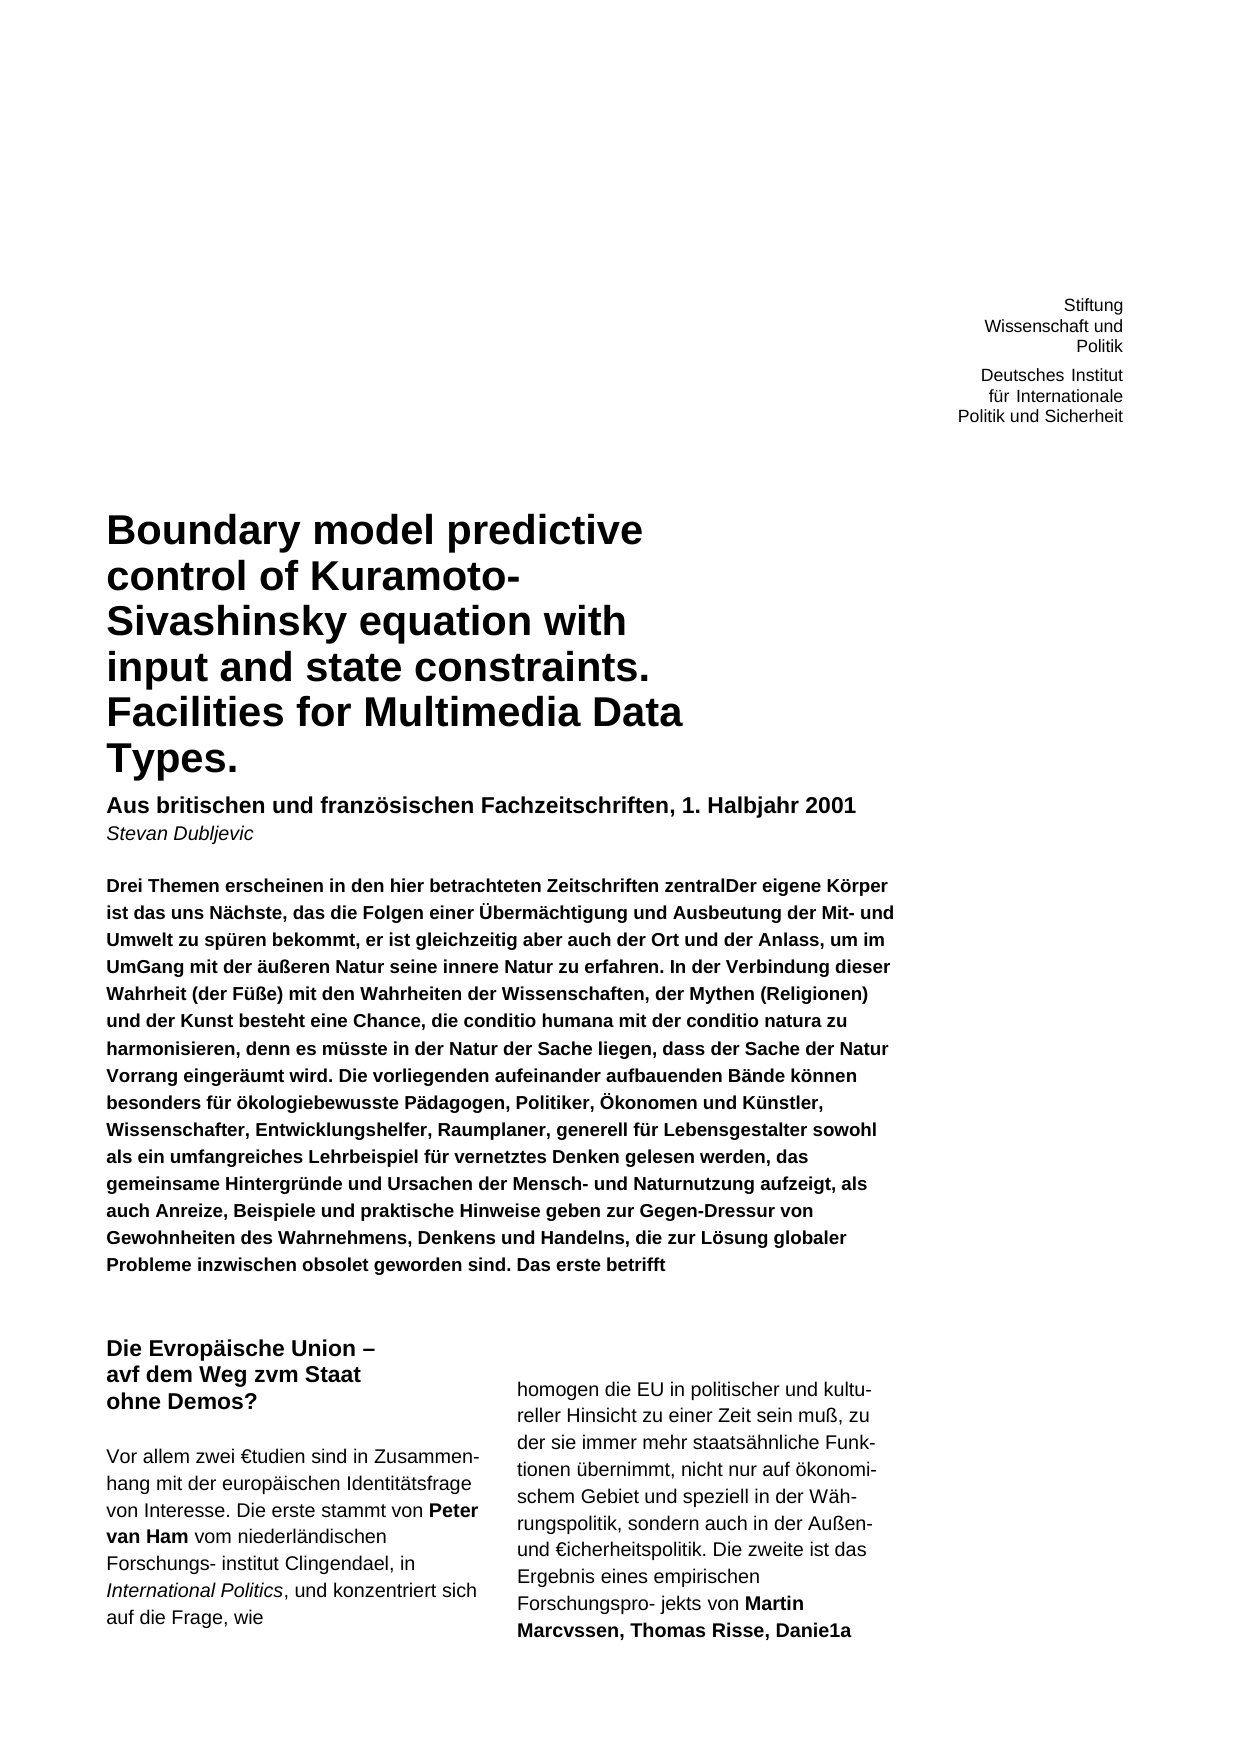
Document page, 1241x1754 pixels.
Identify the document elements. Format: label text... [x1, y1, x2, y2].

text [517, 1377, 901, 1641]
subtitle Vor allem zwei €tudien sind in Zusammen- hang mit der europäischen Identitätsfrage von Interesse. Die erste stammt von Peter van Ham vom niederländischen Forschungs- institut Clingendael, in International Politics, und konzentriert sich auf die Frage, wie [106, 1445, 490, 1628]
text Deutsches Institut für Internationale Politik und Sicherheit [949, 365, 1123, 426]
subtitle Die Evropäische Union – avf dem Weg zvm Staat ohne Demos? [106, 1334, 376, 1414]
subtitle Aus britischen und französischen Fachzeitschriften, 1. Halbjahr 2001 [106, 792, 1134, 818]
text Boundary model predictive control of Kuramoto-Sivashinsky equation with input and state constraints. Facilities for Multimedia Data Types. [106, 508, 718, 781]
text Politik [94, 336, 1123, 356]
text Stiftung Wissenschaft und [982, 295, 1123, 336]
text Drei Themen erscheinen in den hier betrachteten Zeitschriften zentralDer eigene Körper ist das uns Nächste, das die Folgen einer Übermächtigung und Ausbeutung der Mit- und Umwelt zu spüren bekommt, er ist gleichzeitig aber auch der Ort und der Anlass, um im UmGang mit der äußeren Natur seine innere Natur zu erfahren. In der Verbindung dieser Wahrheit (der Füße) mit den Wahrheiten der Wissenschaften, der Mythen (Religionen) und der Kunst besteht eine Chance, die conditio humana mit der conditio natura zu harmonisieren, denn es müsste in der Natur der Sache liegen, dass der Sache der Natur Vorrang eingeräumt wird. Die vorliegenden aufeinander aufbauenden Bände können besonders für ökologiebewusste Pädagogen, Politiker, Ökonomen und Künstler, Wissenschafter, Entwicklungshelfer, Raumplaner, generell für Lebensgestalter sowohl als ein umfangreiches Lehrbeispiel für vernetztes Denken gelesen werden, das gemeinsame Hintergründe und Ursachen der Mensch- und Naturnutzung aufzeigt, als auch Anreize, Beispiele und praktische Hinweise geben zur Gegen-Dressur von Gewohnheiten des Wahrnehmens, Denkens und Handelns, die zur Lösung globaler Probleme inzwischen obsolet geworden sind. Das erste betrifft [106, 875, 897, 1276]
text Stevan Dubljevic [106, 822, 1134, 845]
